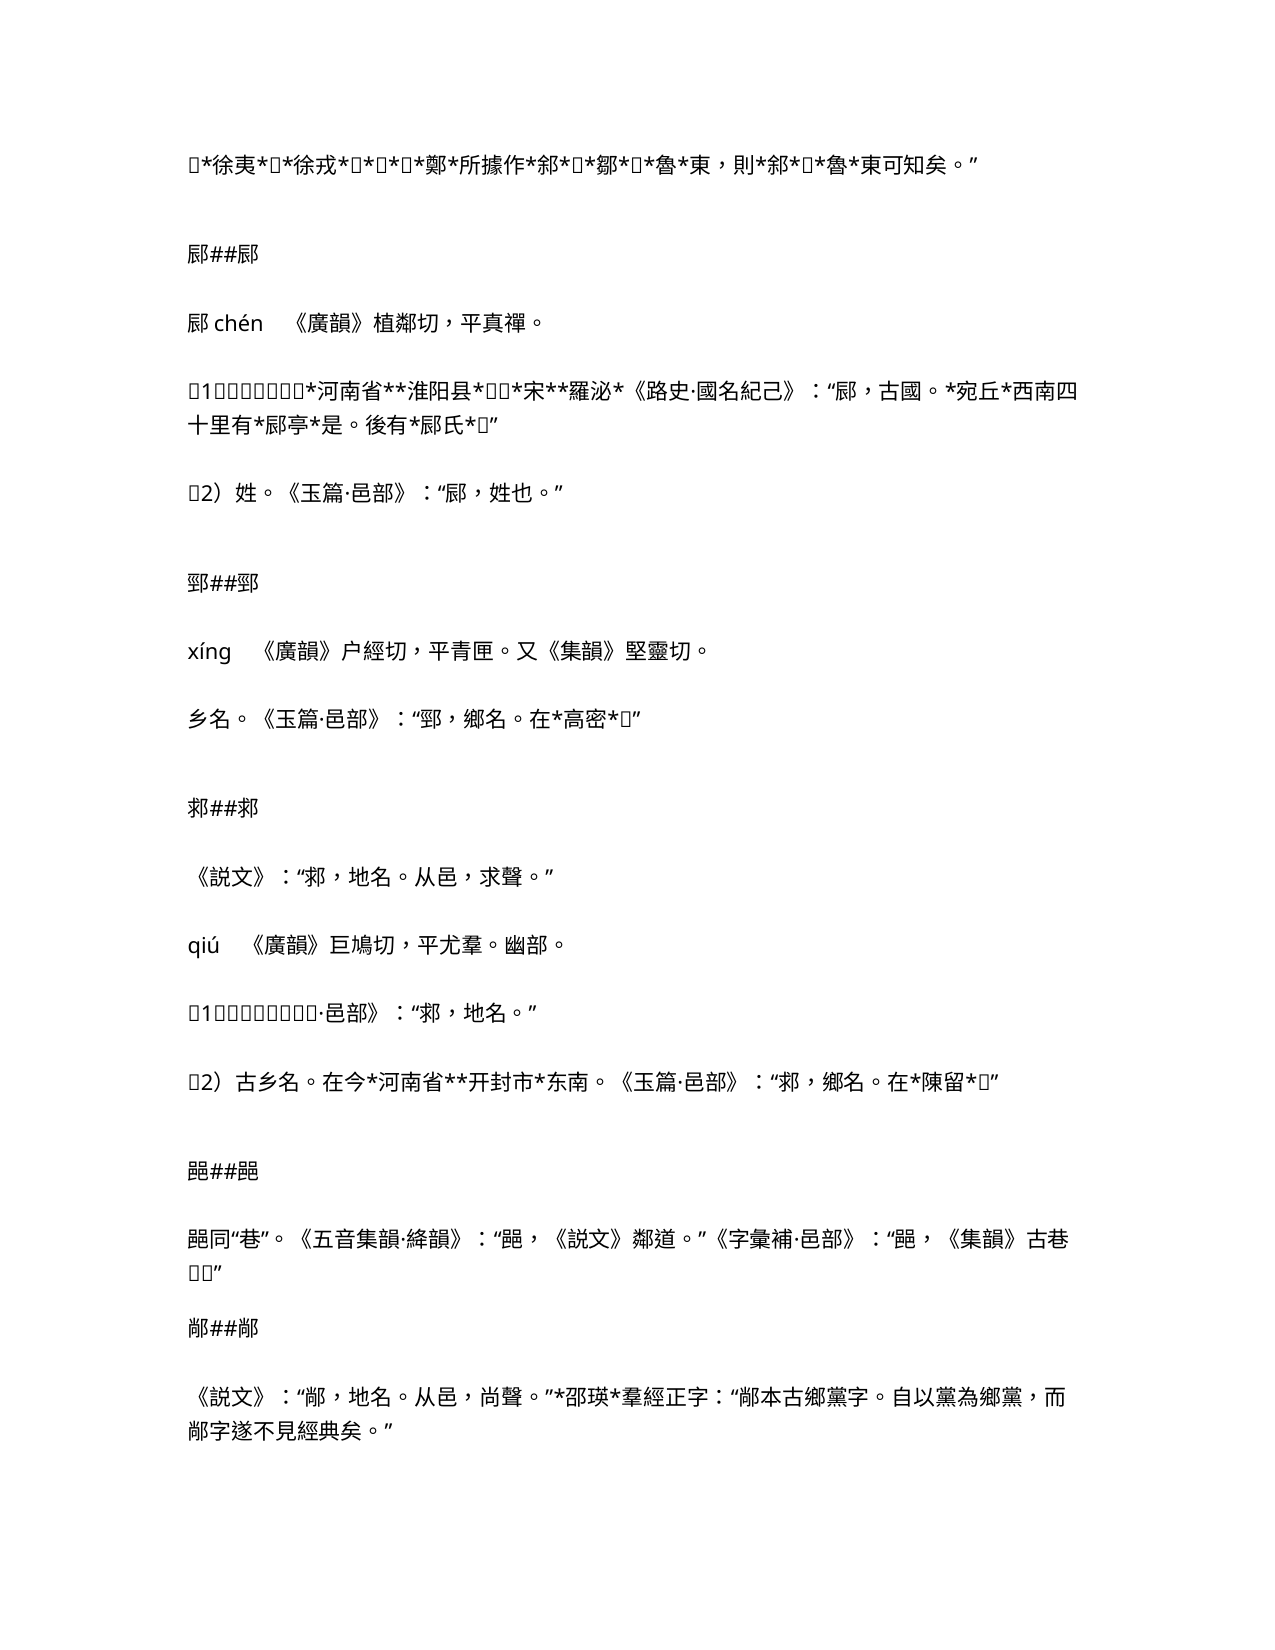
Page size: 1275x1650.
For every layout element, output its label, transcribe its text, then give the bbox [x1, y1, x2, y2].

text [187, 150, 1087, 214]
text 䣈##䣈 䣈同“巷”。《五音集韻·絳韻》：“䣈，《説文》鄰道。”《字彙補·邑部》：“䣈，《集韻》古巷字。” [187, 1156, 1087, 1288]
text 䣅##䣅 䣅chén 《廣韻》植鄰切，平真禪。 （1）古国名。在今*河南省**淮阳县*西。*宋**羅泌*《路史·國名紀己》：“䣅，古國。*宛丘*西南四十里有*䣅亭*是。後有*䣅氏*。” （2）姓。《玉篇·邑部》：“䣅，姓也。” [187, 239, 1087, 542]
text 䣆##䣆 xíng 《廣韻》户經切，平青匣。又《集韻》堅靈切。 乡名。《玉篇·邑部》：“䣆，鄉名。在*高密*。” [187, 567, 1087, 768]
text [187, 1313, 1087, 1480]
text 䣇##䣇 《説文》：“䣇，地名。从邑，求聲。” qiú 《廣韻》巨鳩切，平尤羣。幽部。 （1）古地名。《説文·邑部》：“䣇，地名。” （2）古乡名。在今*河南省**开封市*东南。《玉篇·邑部》：“䣇，鄉名。在*陳留*。” [187, 793, 1087, 1131]
